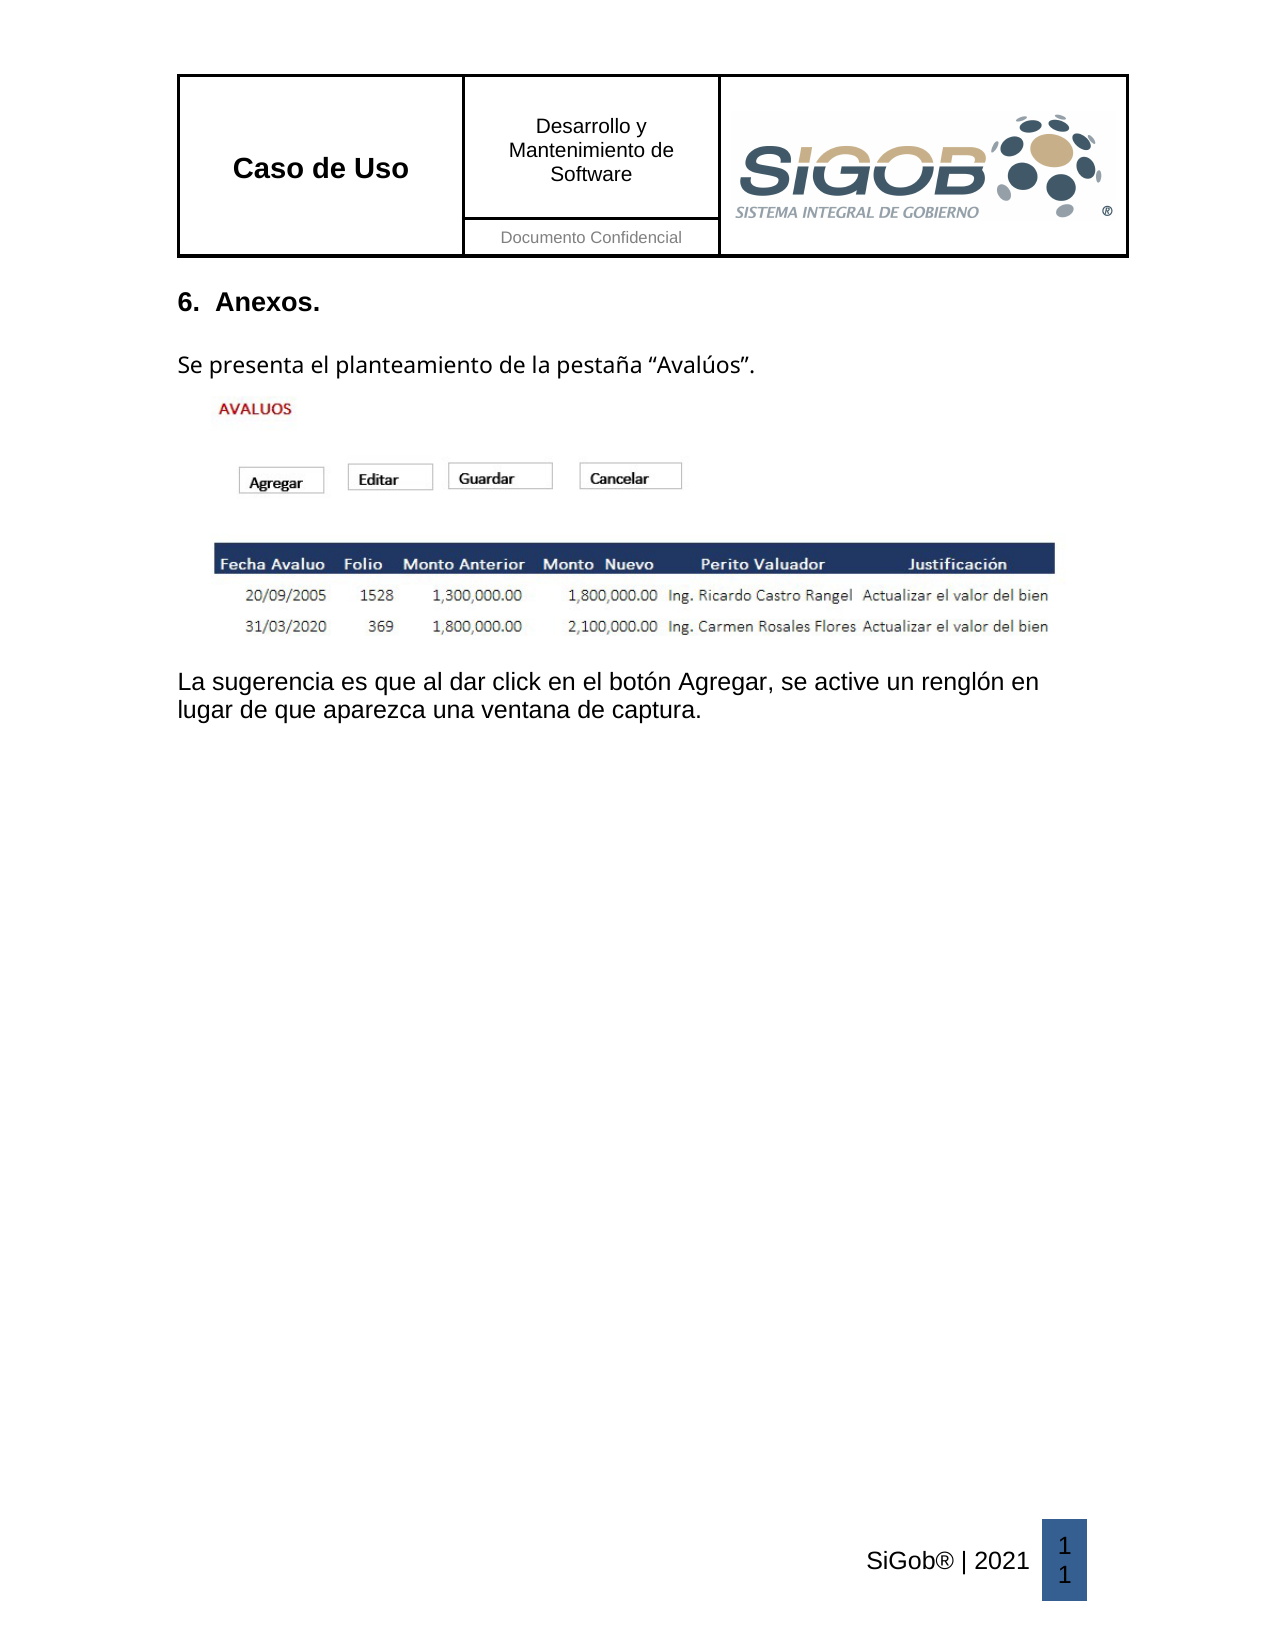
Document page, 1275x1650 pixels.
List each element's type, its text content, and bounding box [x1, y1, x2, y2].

list Anexos. [177, 286, 1087, 317]
picture [730, 111, 1117, 221]
text Se presenta el planteamiento de la pestaña “Avalúos”. [177, 317, 1087, 380]
text La sugerencia es que al dar click en el botón Agregar, se active un renglón en lugar de que aparezca una ventana de captura. [177, 667, 1087, 724]
